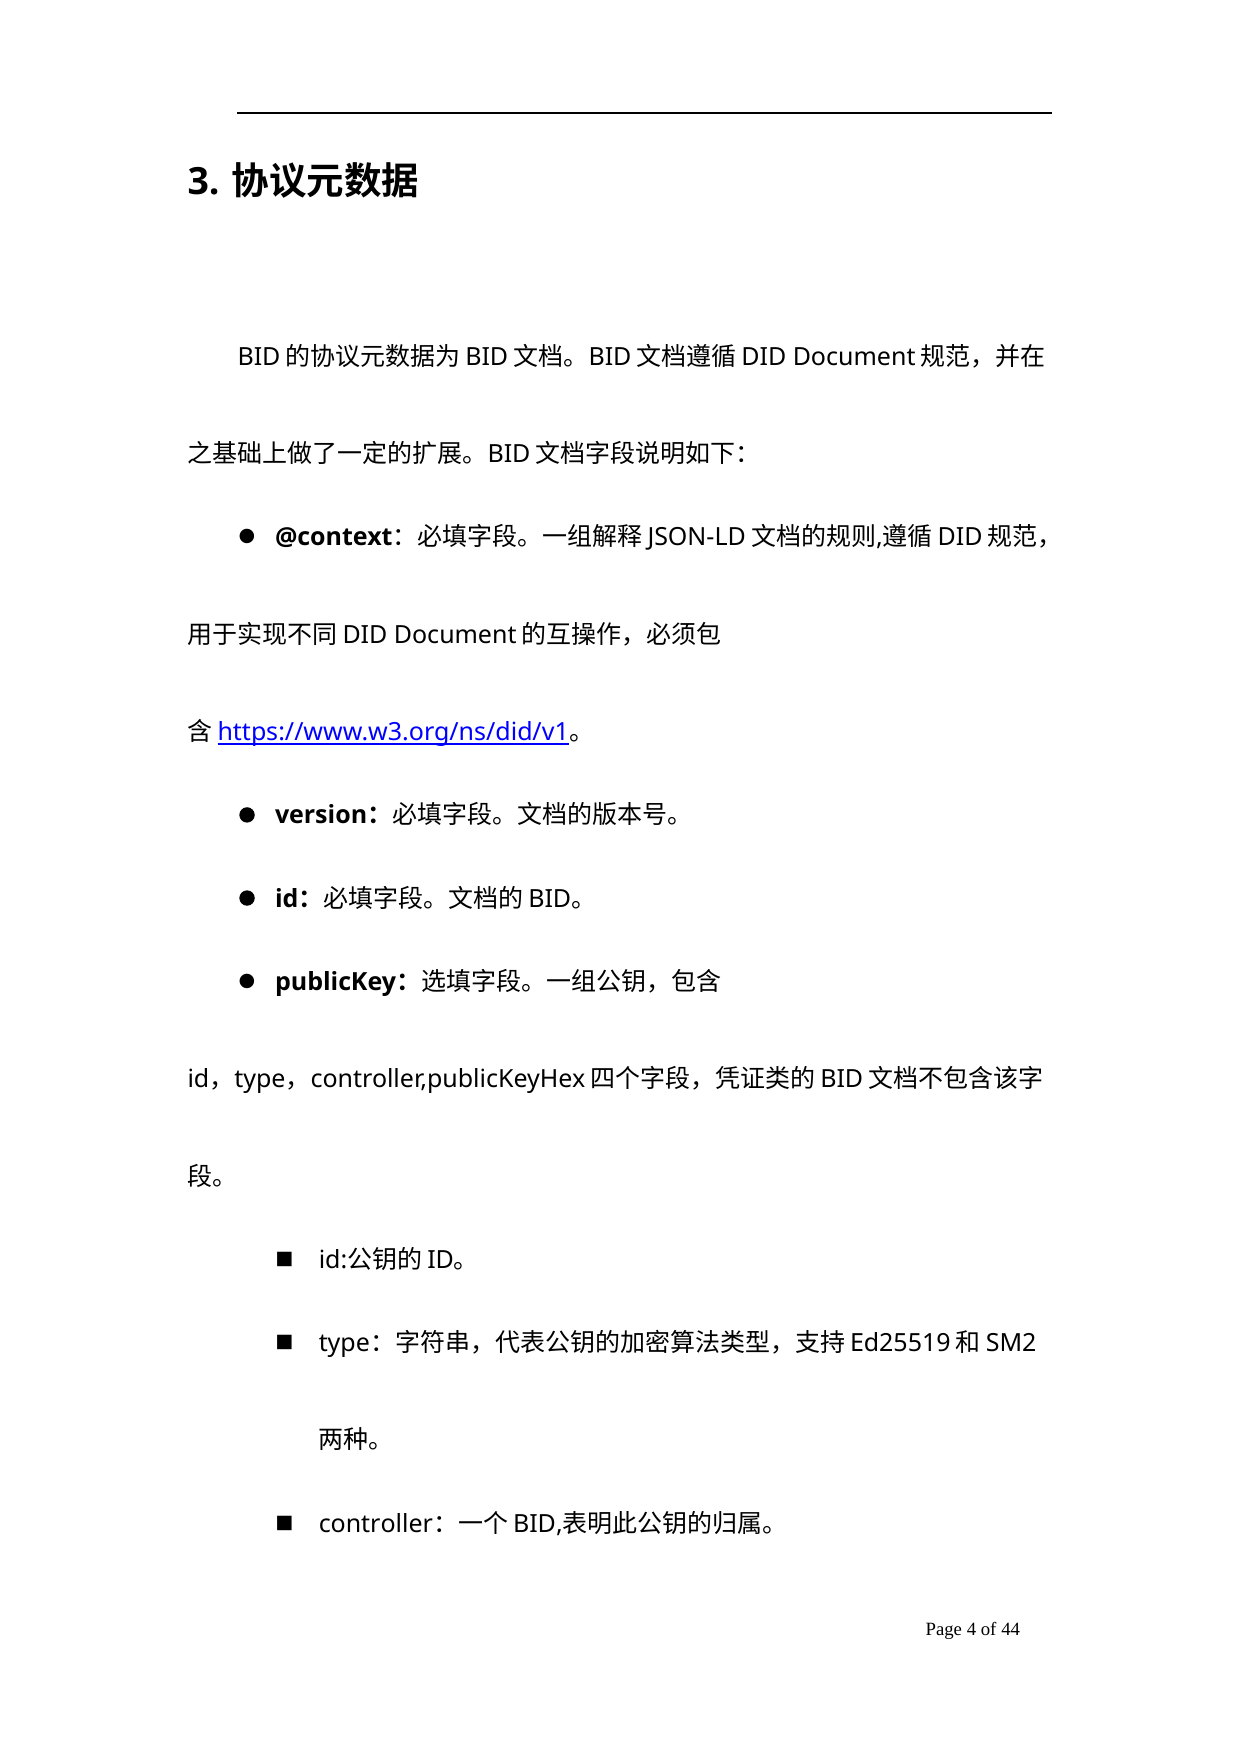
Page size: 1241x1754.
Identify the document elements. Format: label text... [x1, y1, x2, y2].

text BID的协议元数据为BID文档。BID文档遵循DID Document规范，并在之基础上做了一定的扩展。BID文档字段说明如下： [187, 322, 1057, 484]
list id：必填字段。文档的BID。 [187, 864, 1057, 929]
list type：字符串，代表公钥的加密算法类型，支持Ed25519和SM2两种。 [275, 1308, 1057, 1471]
list @context：必填字段。一组解释JSON-LD文档的规则,遵循DID规范，用于实现不同DID Document的互操作，必须包含https://www.w3.org/ns/did/v1。 [187, 502, 1057, 762]
subtitle 协议元数据 [187, 146, 1057, 211]
list id:公钥的ID。 [275, 1225, 1057, 1290]
list version：必填字段。文档的版本号。 [187, 781, 1057, 846]
list publicKey：选填字段。一组公钥，包含id，type，controller,publicKeyHex四个字段，凭证类的BID文档不包含该字段。 [187, 947, 1057, 1207]
list controller：一个BID,表明此公钥的归属。 [275, 1489, 1057, 1554]
